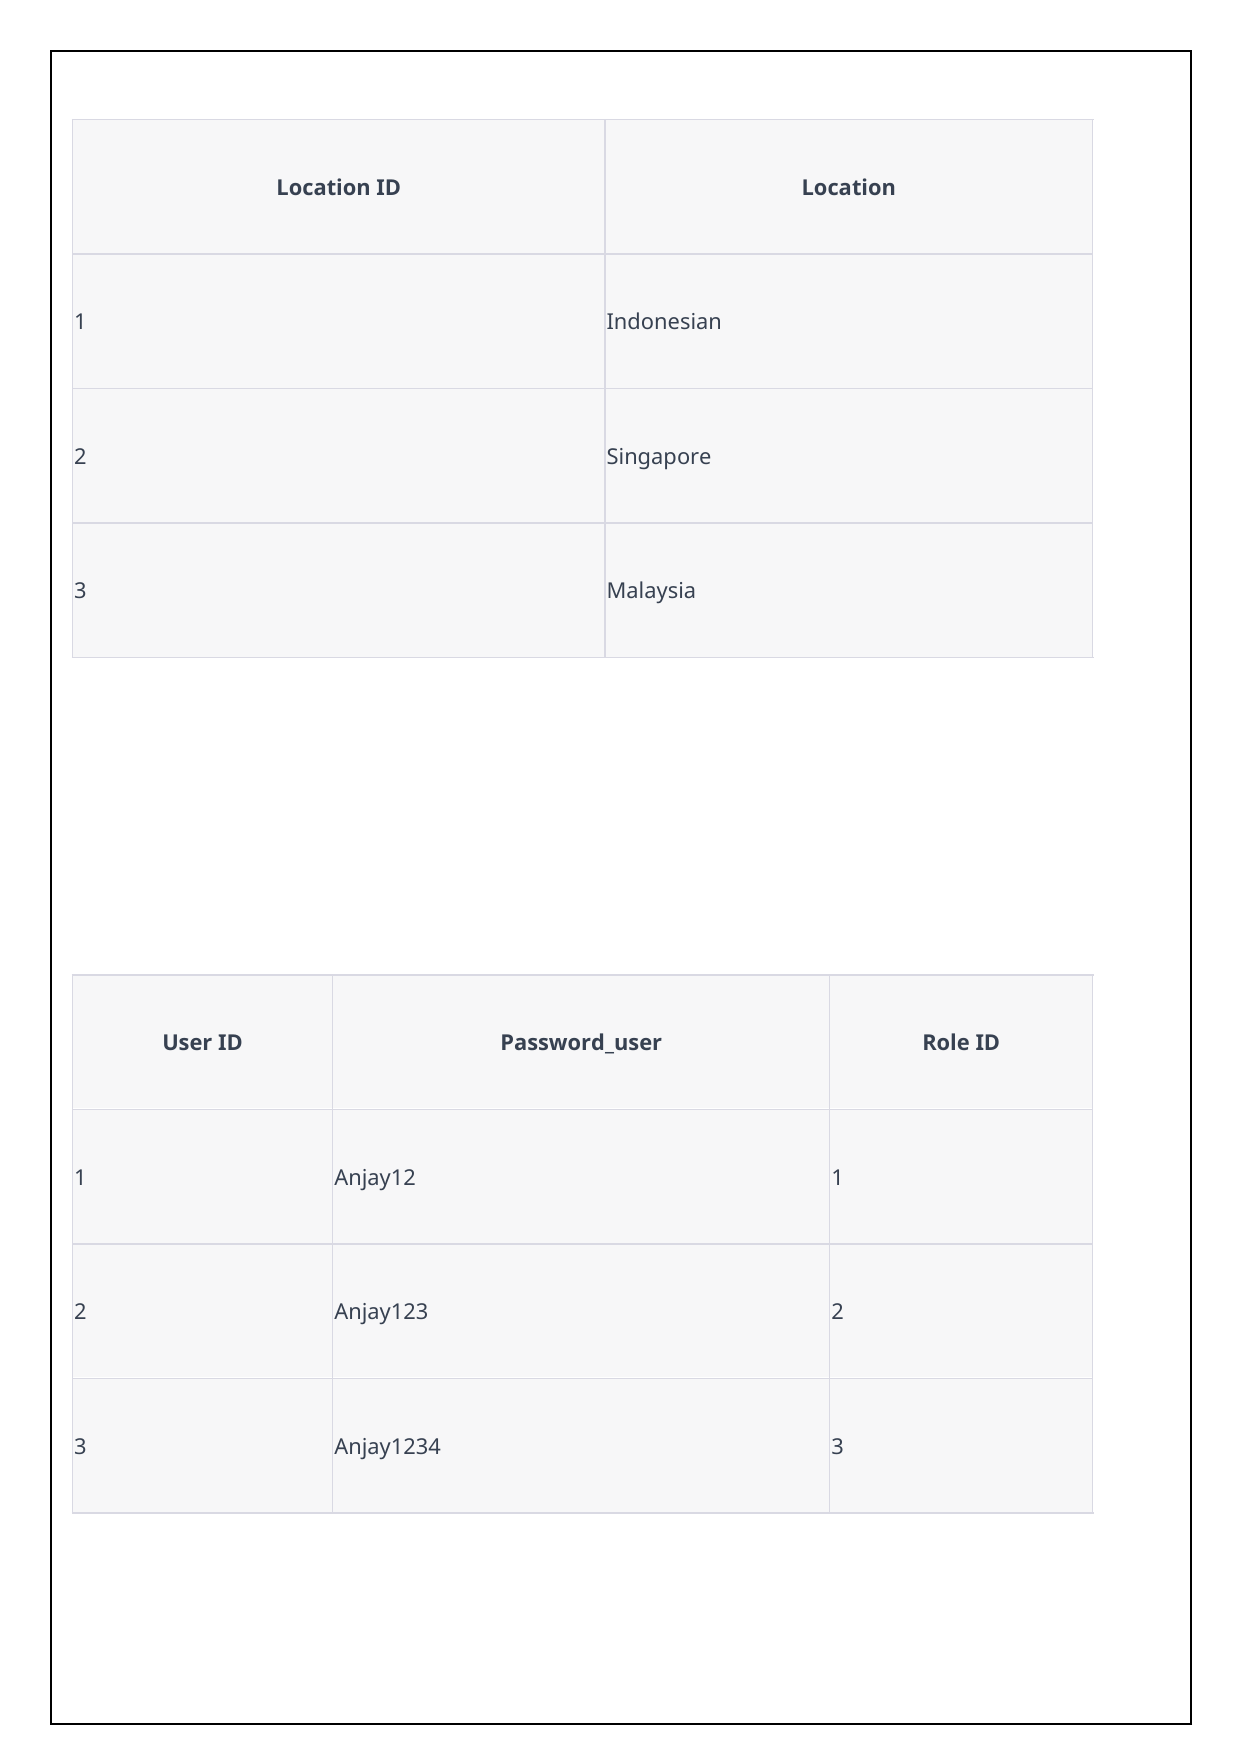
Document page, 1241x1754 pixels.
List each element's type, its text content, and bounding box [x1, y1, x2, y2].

table_cell Anjay12 [333, 1110, 829, 1243]
table_header Role ID [830, 976, 1092, 1108]
table_cell 3 [830, 1379, 1092, 1512]
table_cell Anjay123 [333, 1245, 829, 1377]
table_header Password_user [333, 976, 829, 1108]
table_cell 3 [73, 524, 604, 657]
table_header User ID [73, 976, 332, 1108]
table_cell Malaysia [606, 524, 1092, 657]
table_header Location ID [73, 120, 604, 253]
table_cell Anjay1234 [333, 1379, 829, 1512]
table_cell Singapore [606, 389, 1092, 522]
table_cell 1 [830, 1110, 1092, 1243]
table_cell 2 [73, 1245, 332, 1377]
table_header Location [606, 120, 1092, 253]
table_cell 3 [73, 1379, 332, 1512]
table_cell 2 [830, 1245, 1092, 1377]
table_cell 1 [73, 255, 604, 388]
table_cell Indonesian [606, 255, 1092, 388]
table_cell 2 [73, 389, 604, 522]
table_cell 1 [73, 1110, 332, 1243]
